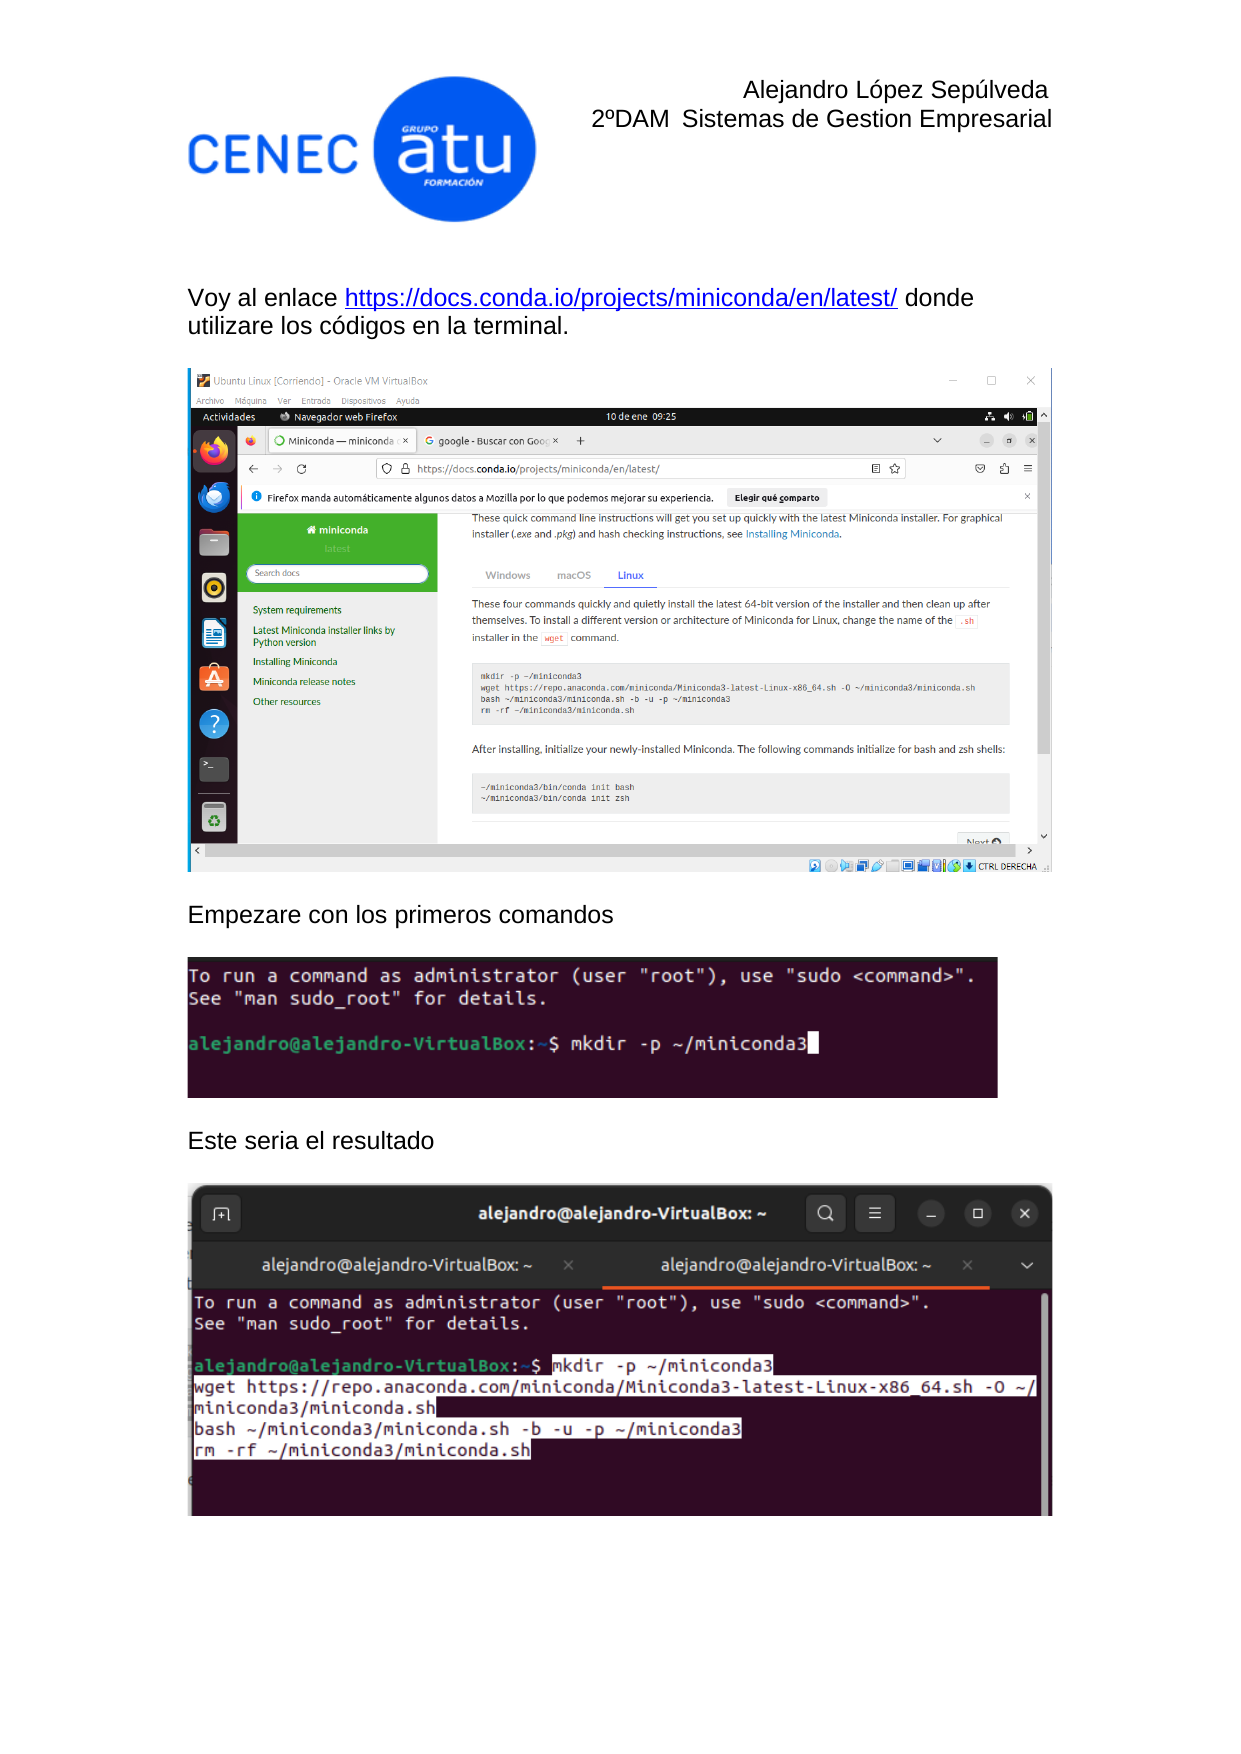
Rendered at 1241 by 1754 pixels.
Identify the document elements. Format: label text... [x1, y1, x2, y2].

text Voy al enlace https://docs.conda.io/projects/miniconda/en/latest/ donde utilizare los códigos en la terminal. [187, 282, 1053, 340]
text Empezare con los primeros comandos [187, 900, 1053, 929]
picture [191, 368, 1052, 872]
text Este seria el resultado [187, 1126, 1053, 1155]
picture [187, 1183, 1053, 1516]
picture [187, 957, 998, 1098]
picture [187, 75, 544, 226]
